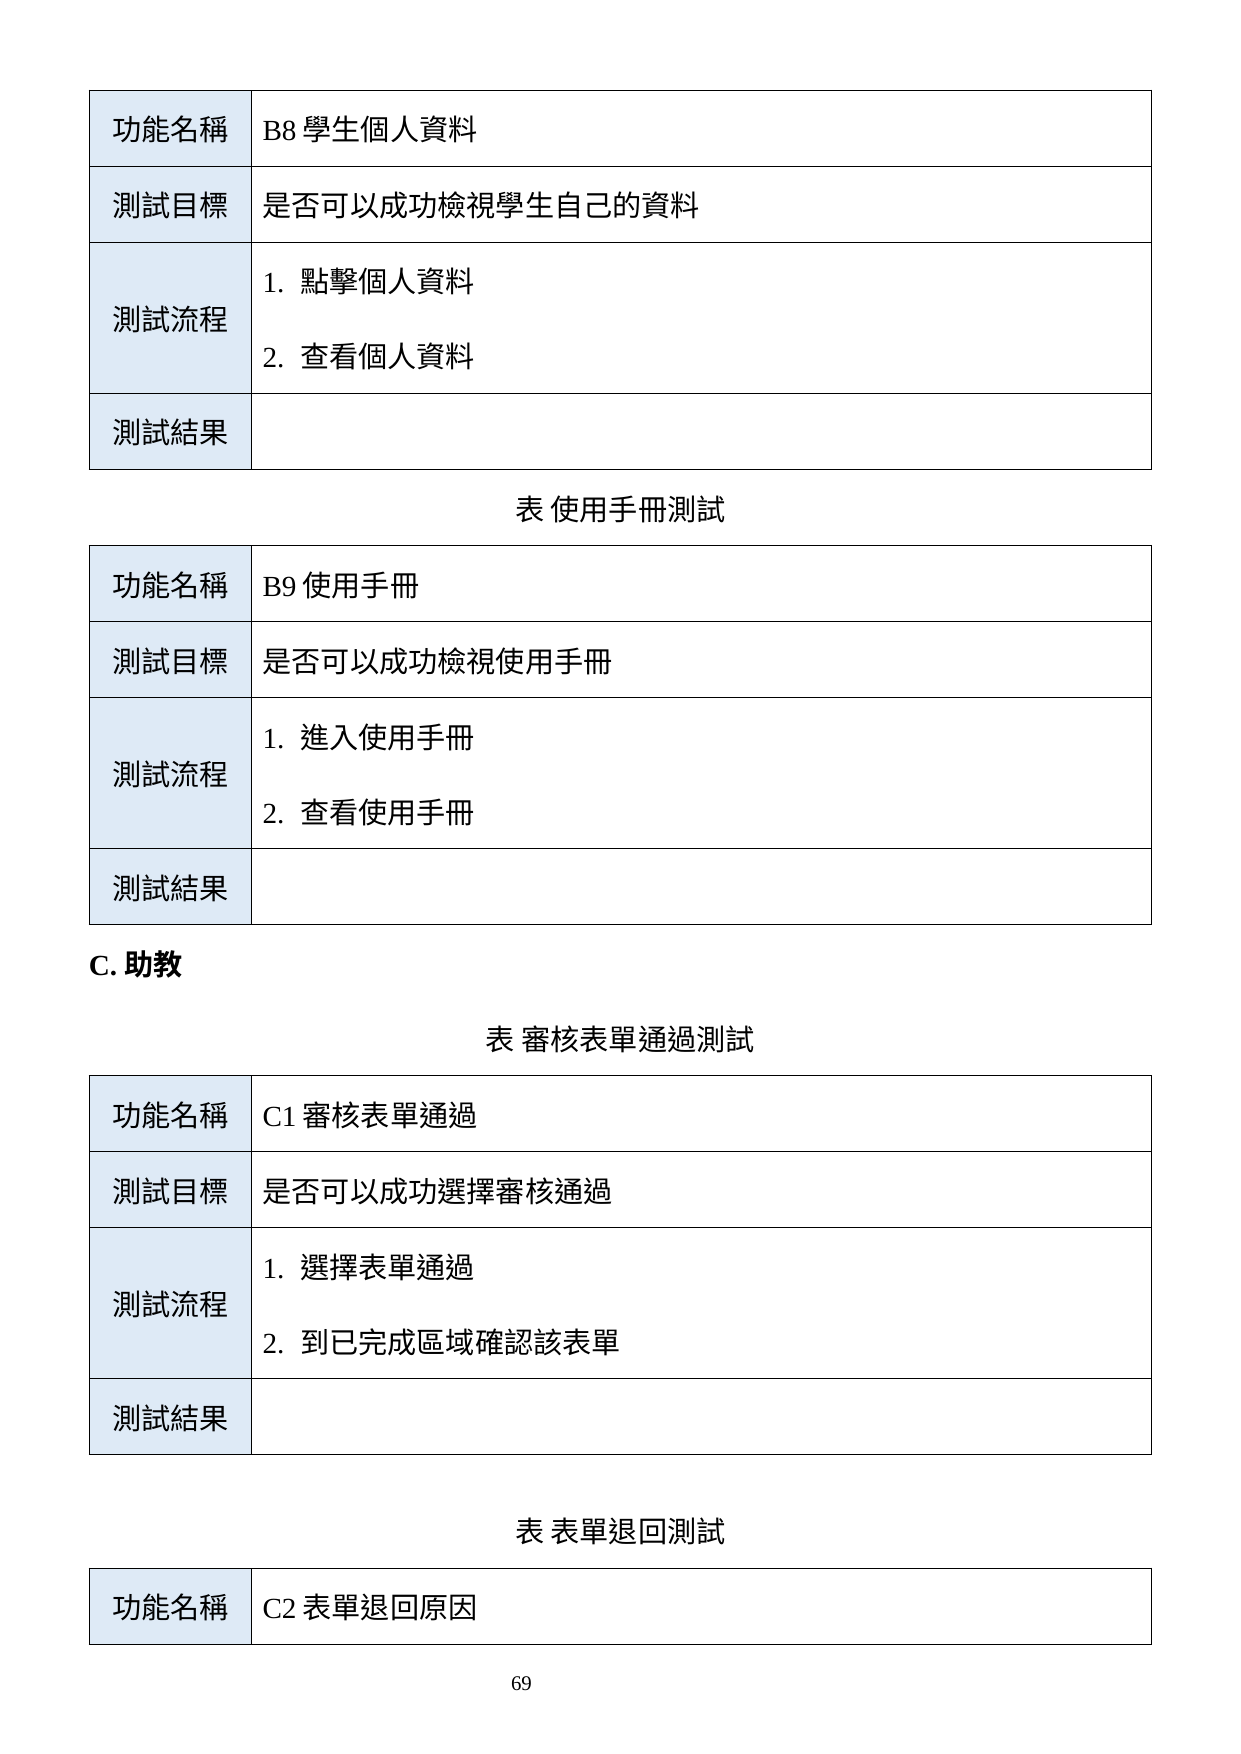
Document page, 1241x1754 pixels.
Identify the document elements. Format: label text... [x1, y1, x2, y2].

table_header 功能名稱 [90, 546, 251, 621]
table_cell [252, 1379, 1151, 1454]
table_cell 是否可以成功檢視使用手冊 [252, 622, 1151, 697]
table_cell 測試流程 [90, 243, 251, 393]
table_cell 是否可以成功檢視學生自己的資料 [252, 167, 1151, 242]
table_header C2表單退回原因 [252, 1569, 1151, 1644]
table_cell 測試結果 [90, 849, 251, 924]
table_cell 是否可以成功選擇審核通過 [252, 1152, 1151, 1227]
table_cell 點擊個人資料 查看個人資料 [252, 243, 1151, 393]
text 表 審核表單通過測試 [89, 1000, 1152, 1075]
table_header 功能名稱 [90, 1076, 251, 1151]
table_cell 測試流程 [90, 1228, 251, 1378]
table_cell 選擇表單通過 到已完成區域確認該表單 [252, 1228, 1151, 1378]
table_cell 測試目標 [90, 622, 251, 697]
table_cell 進入使用手冊 查看使用手冊 [252, 698, 1151, 848]
table_header B9使用手冊 [252, 546, 1151, 621]
table_header 功能名稱 [90, 1569, 251, 1644]
table_cell 測試目標 [90, 167, 251, 242]
table_header B8學生個人資料 [252, 91, 1151, 166]
table_header 功能名稱 [90, 91, 251, 166]
table_cell 測試目標 [90, 1152, 251, 1227]
table_cell [252, 849, 1151, 924]
table_cell [252, 394, 1151, 469]
table_header C1審核表單通過 [252, 1076, 1151, 1151]
text 表 使用手冊測試 [89, 470, 1152, 545]
table_cell 測試流程 [90, 698, 251, 848]
text C. 助教 [89, 925, 1152, 1000]
table_cell 測試結果 [90, 1379, 251, 1454]
text 表 表單退回測試 [89, 1493, 1152, 1568]
table_cell 測試結果 [90, 394, 251, 469]
